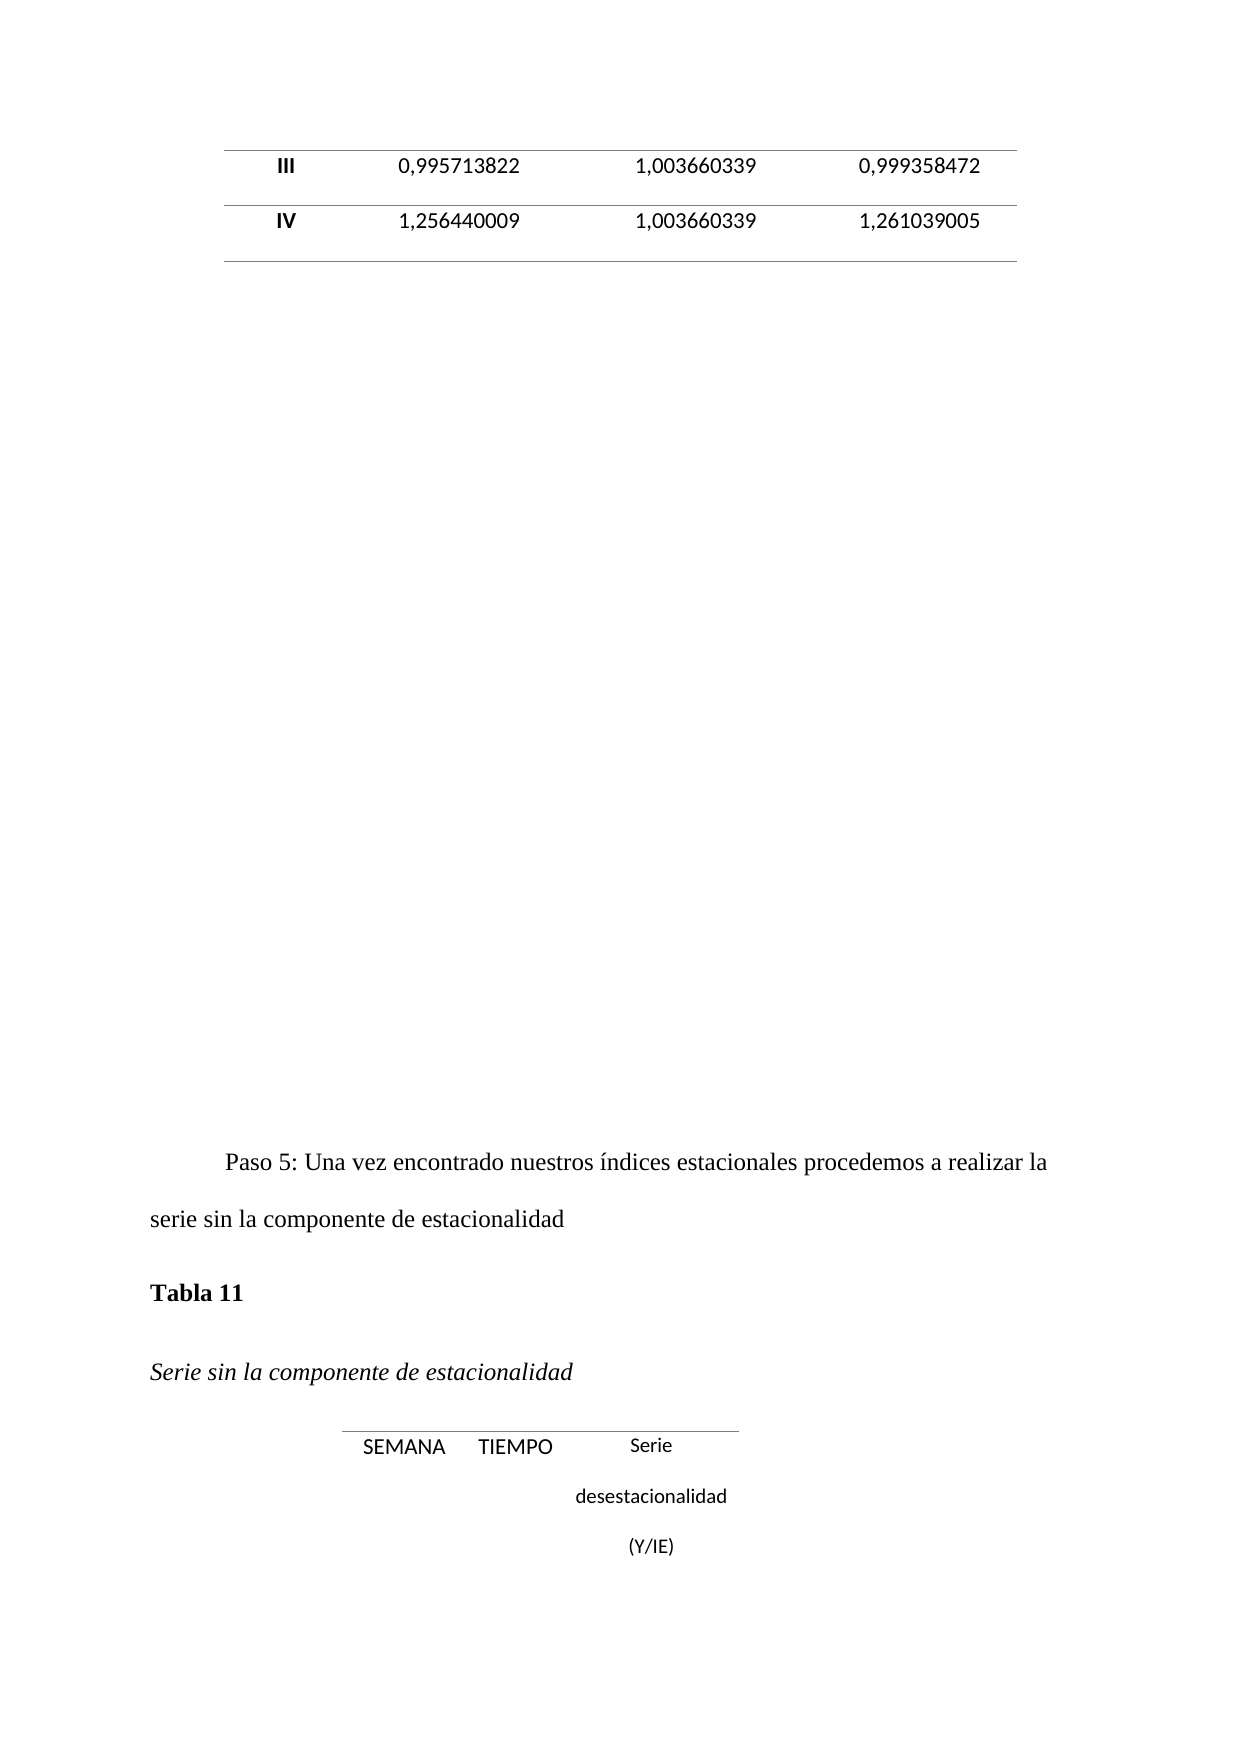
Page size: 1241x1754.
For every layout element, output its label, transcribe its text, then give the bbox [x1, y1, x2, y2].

table_header SEMANA [342, 1432, 467, 1585]
text Serie sin la componente de estacionalidad [150, 1357, 1090, 1386]
text Tabla 11 [150, 1278, 1090, 1307]
table_header TIEMPO [467, 1432, 564, 1585]
table_cell 1,003660339 [569, 151, 821, 205]
table_cell 1,003660339 [569, 206, 821, 261]
table_cell 0,999358472 [821, 151, 1017, 205]
table_cell 1,261039005 [821, 206, 1017, 261]
table_cell III [224, 151, 348, 205]
table_cell 1,256440009 [349, 206, 569, 261]
table_cell 0,995713822 [349, 151, 569, 205]
text Paso 5: Una vez encontrado nuestros índices estacionales procedemos a realizar la serie sin la componente de estacionalidad [150, 1147, 1090, 1233]
table_header Serie desestacionalidad (Y/IE) [564, 1432, 738, 1585]
table_cell IV [224, 206, 348, 261]
